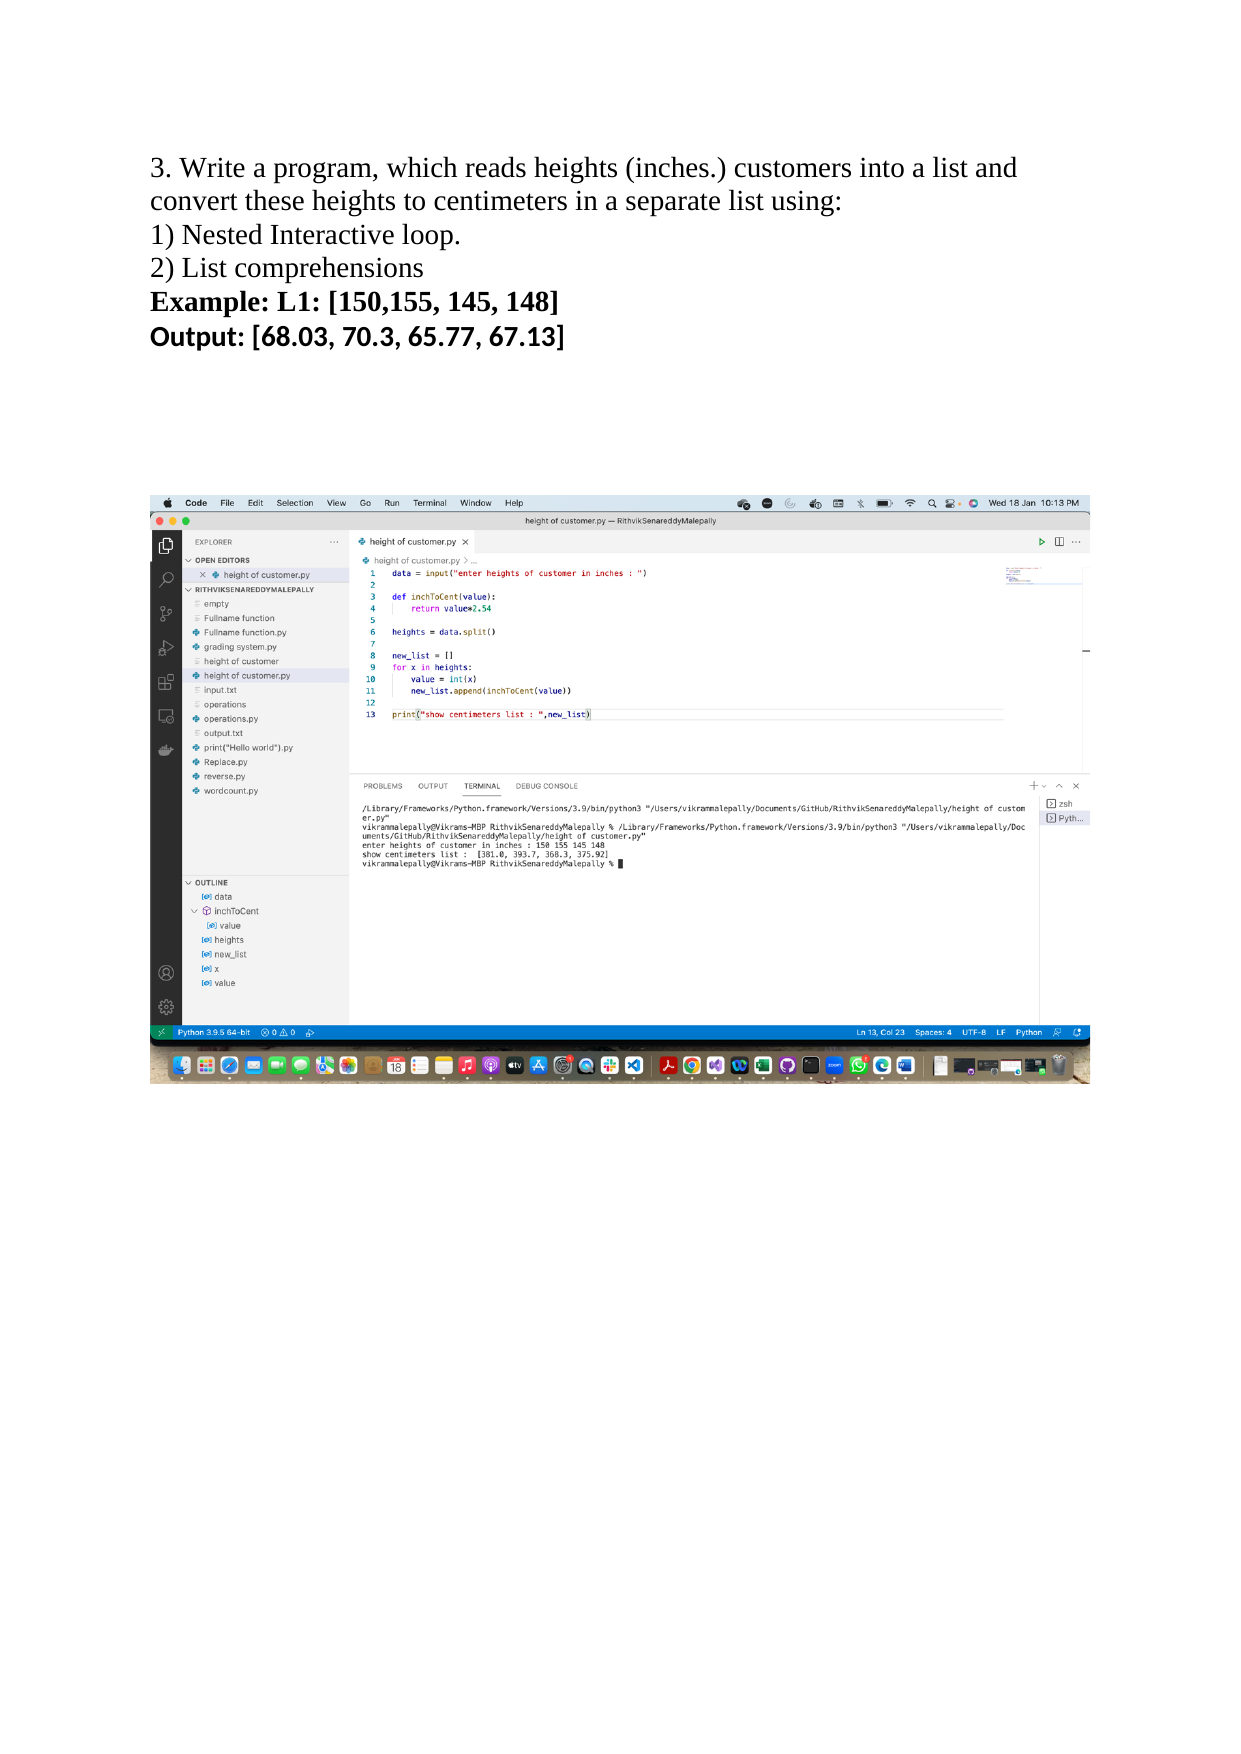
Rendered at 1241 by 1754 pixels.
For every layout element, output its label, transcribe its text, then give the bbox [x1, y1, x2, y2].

text 2) List comprehensions [150, 251, 1090, 284]
text Example: L1: [150,155, 145, 148] [150, 284, 1090, 318]
text 1) Nested Interactive loop. [150, 217, 1090, 251]
text Output: [68.03, 70.3, 65.77, 67.13] [150, 318, 1090, 353]
text 3. Write a program, which reads heights (inches.) customers into a list and convert these heights to centimeters in a separate list using: [150, 150, 1090, 217]
picture [150, 495, 1091, 1084]
